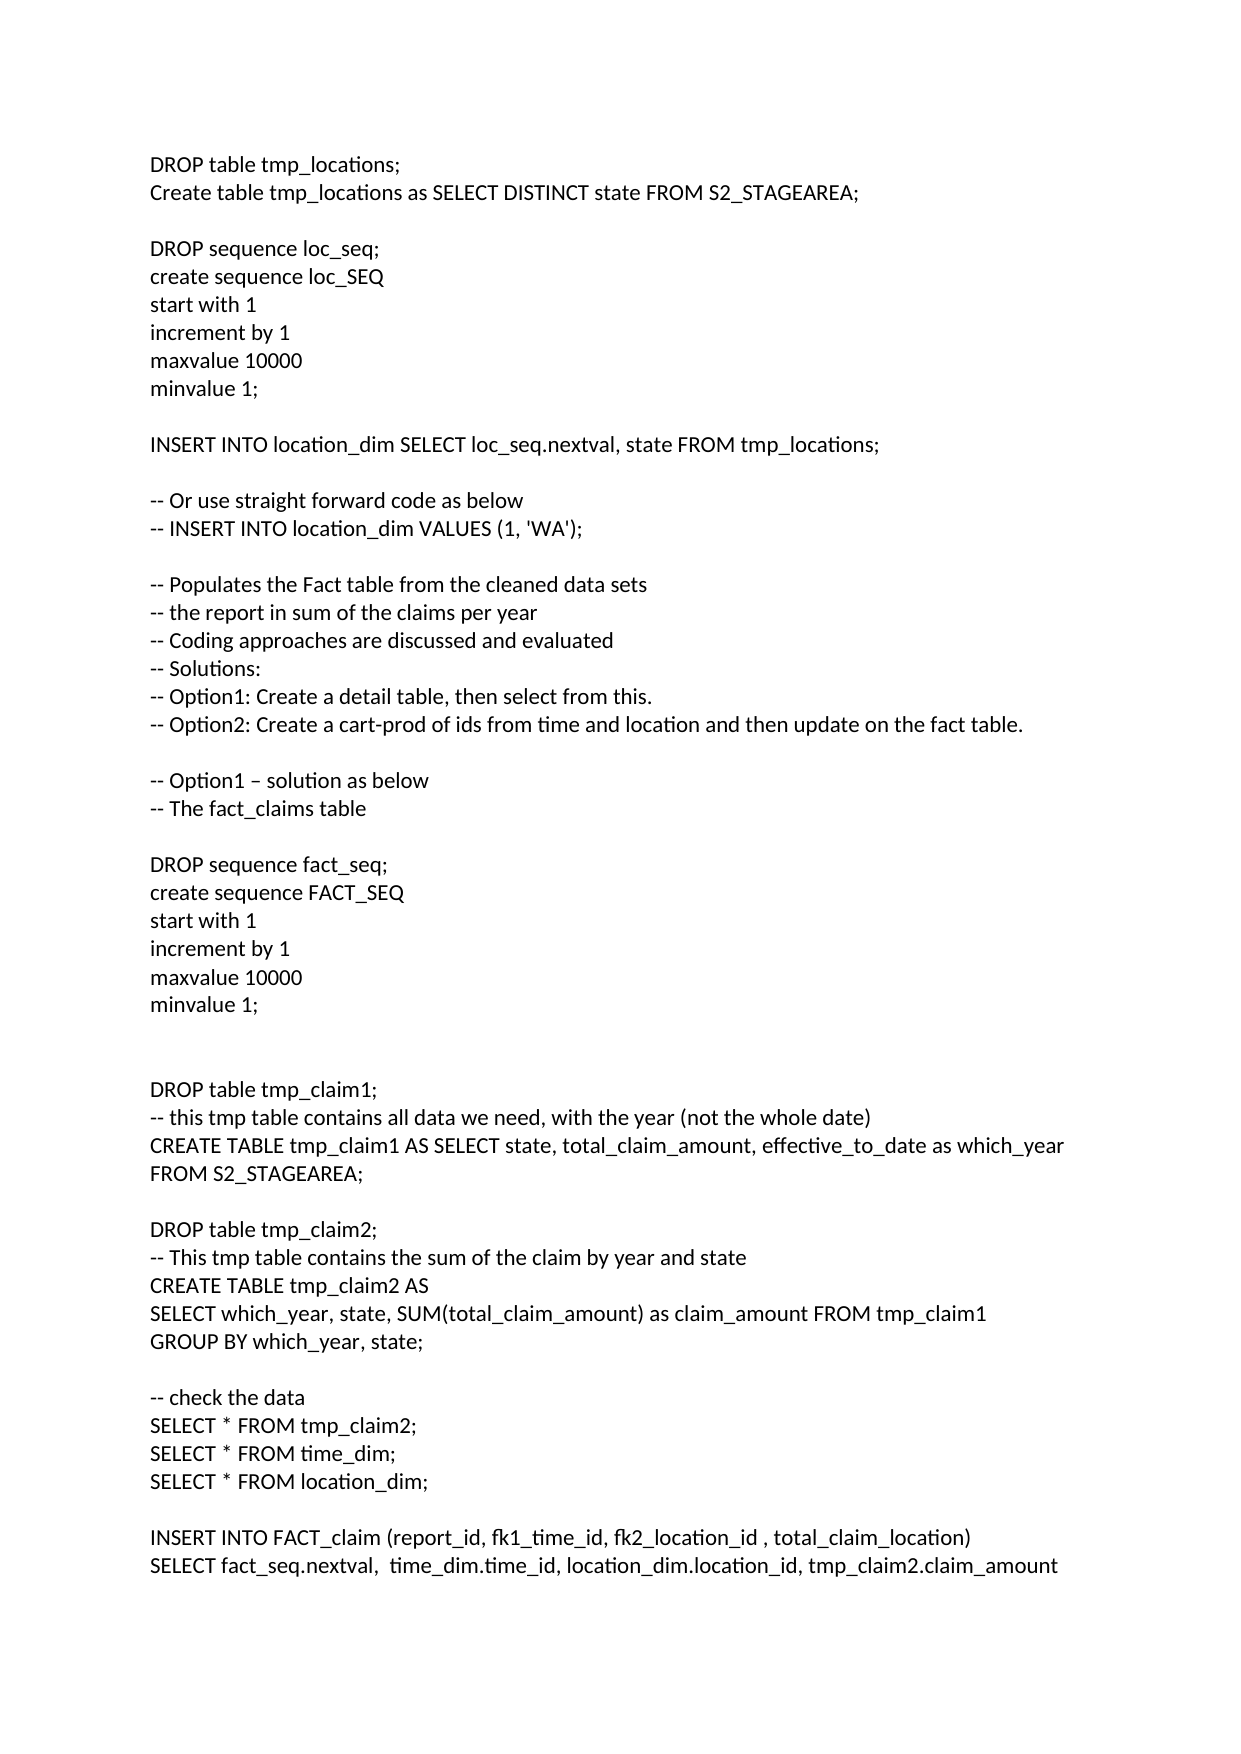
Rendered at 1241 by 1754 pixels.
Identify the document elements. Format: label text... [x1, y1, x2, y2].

text increment by 1 [150, 318, 1090, 346]
text CREATE TABLE tmp_claim1 AS SELECT state, total_claim_amount, effective_to_date as which_year [150, 1131, 1090, 1159]
text DROP table tmp_claim2; [150, 1215, 1090, 1243]
text SELECT * FROM tmp_claim2; [150, 1411, 1090, 1439]
text increment by 1 [150, 934, 1090, 963]
text -- Coding approaches are discussed and evaluated [150, 626, 1090, 654]
text GROUP BY which_year, state; [150, 1327, 1090, 1355]
text DROP sequence fact_seq; [150, 851, 1090, 878]
text -- Option1: Create a detail table, then select from this. [150, 682, 1090, 710]
text SELECT which_year, state, SUM(total_claim_amount) as claim_amount FROM tmp_claim1 [150, 1299, 1090, 1327]
text FROM S2_STAGEAREA; [150, 1159, 1090, 1187]
text minvalue 1; [150, 991, 1090, 1019]
text -- This tmp table contains the sum of the claim by year and state [150, 1243, 1090, 1271]
text minvalue 1; [150, 374, 1090, 402]
text maxvalue 10000 [150, 346, 1090, 374]
text start with 1 [150, 907, 1090, 934]
text -- the report in sum of the claims per year [150, 598, 1090, 626]
text -- INSERT INTO location_dim VALUES (1, 'WA'); [150, 514, 1090, 542]
text create sequence FACT_SEQ [150, 878, 1090, 907]
text start with 1 [150, 290, 1090, 318]
text INSERT INTO FACT_claim (report_id, fk1_time_id, fk2_location_id , total_claim_location) [150, 1523, 1090, 1551]
text maxvalue 10000 [150, 963, 1090, 991]
text -- Solutions: [150, 654, 1090, 682]
text SELECT * FROM location_dim; [150, 1467, 1090, 1495]
text -- Or use straight forward code as below [150, 486, 1090, 514]
text -- The fact_claims table [150, 794, 1090, 822]
text DROP table tmp_locations; [150, 150, 1090, 178]
text Create table tmp_locations as SELECT DISTINCT state FROM S2_STAGEAREA; [150, 178, 1090, 206]
text create sequence loc_SEQ [150, 262, 1090, 290]
text CREATE TABLE tmp_claim2 AS [150, 1271, 1090, 1299]
text -- Option2: Create a cart-prod of ids from time and location and then update on the fact table. [150, 710, 1090, 738]
text -- Populates the Fact table from the cleaned data sets [150, 570, 1090, 598]
text -- check the data [150, 1383, 1090, 1411]
text DROP sequence loc_seq; [150, 234, 1090, 262]
text -- this tmp table contains all data we need, with the year (not the whole date) [150, 1103, 1090, 1131]
text DROP table tmp_claim1; [150, 1075, 1090, 1103]
text SELECT * FROM time_dim; [150, 1439, 1090, 1467]
text SELECT fact_seq.nextval, time_dim.time_id, location_dim.location_id, tmp_claim2.claim_amount [150, 1551, 1090, 1579]
text -- Option1 – solution as below [150, 766, 1090, 794]
text INSERT INTO location_dim SELECT loc_seq.nextval, state FROM tmp_locations; [150, 430, 1090, 458]
